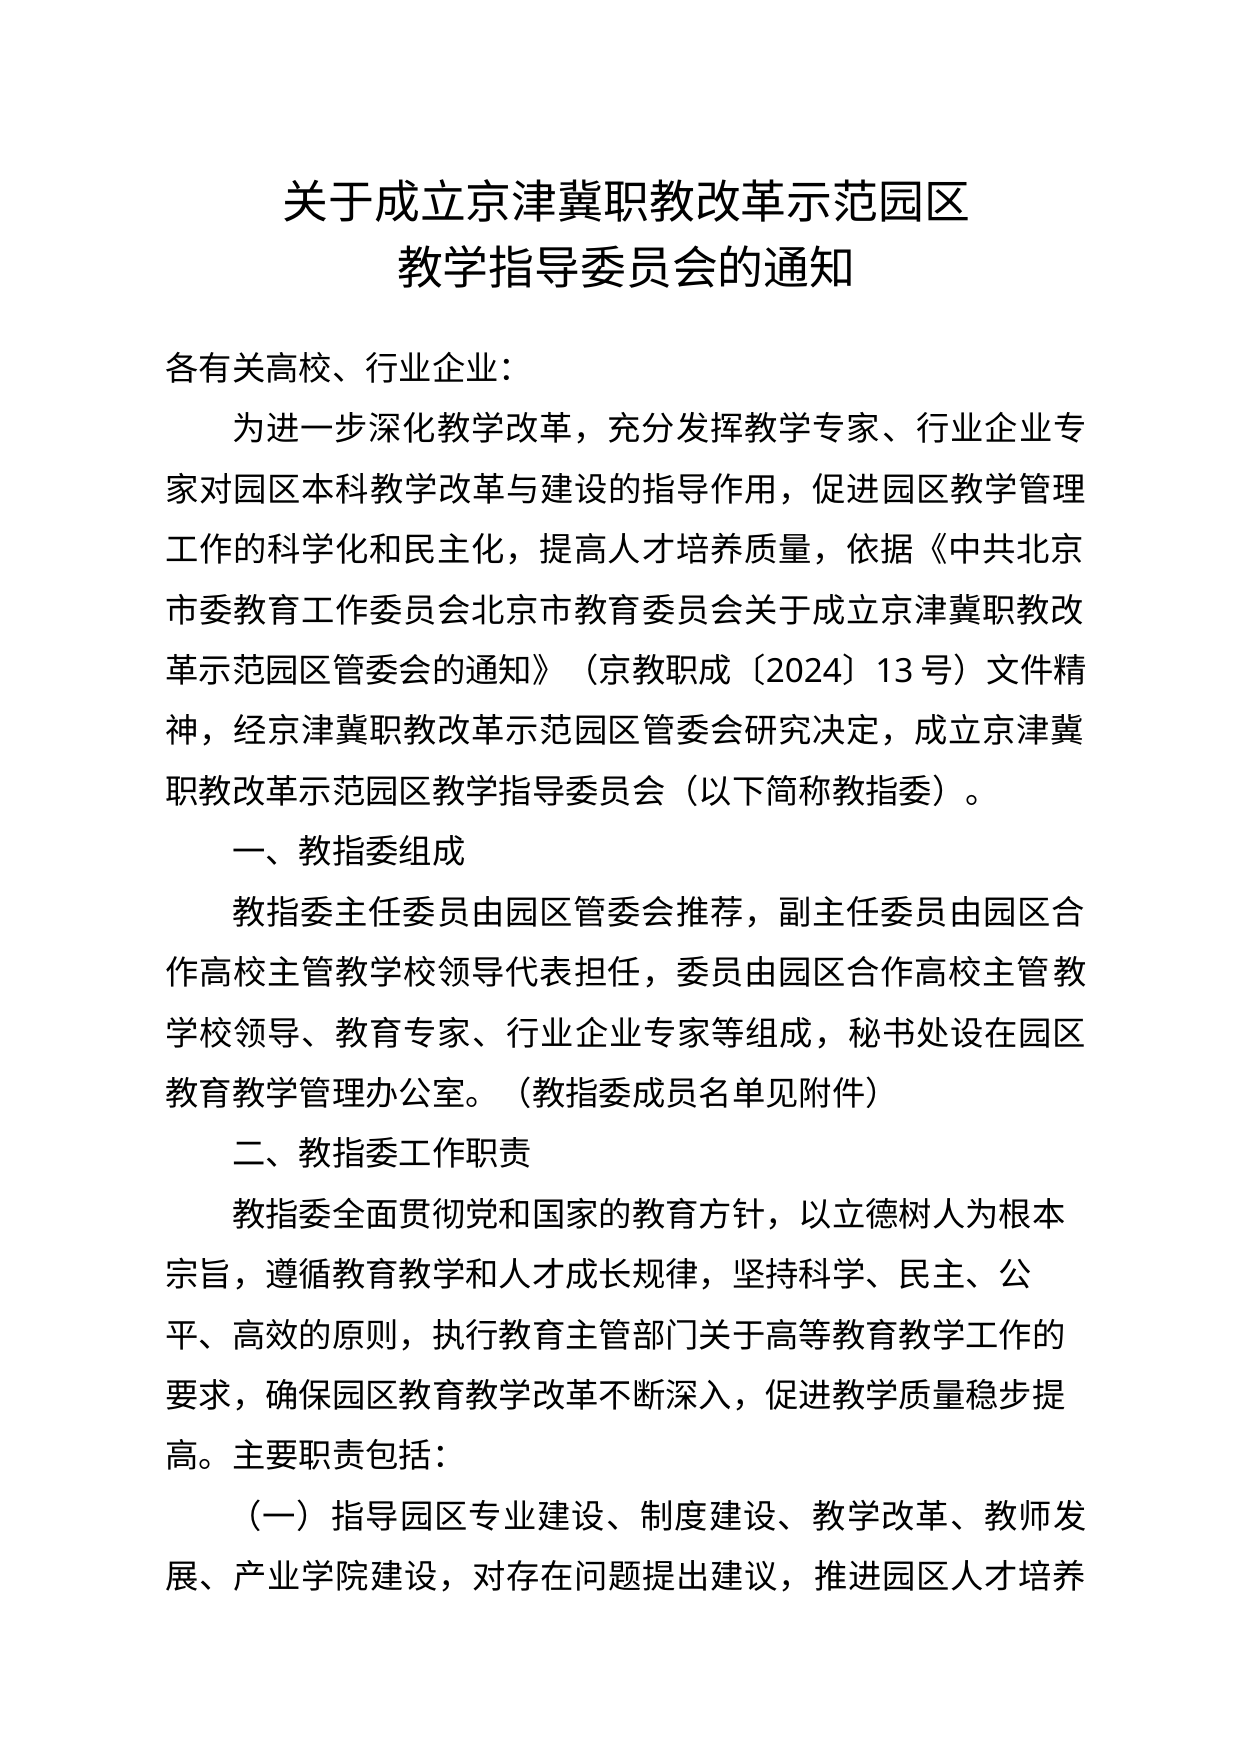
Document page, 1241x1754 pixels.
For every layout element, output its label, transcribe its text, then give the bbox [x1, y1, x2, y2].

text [165, 1480, 1087, 1601]
text 各有关高校、行业企业： [165, 332, 1087, 392]
text 教指委主任委员由园区管委会推荐，副主任委员由园区合作高校主管教学校领导代表担任，委员由园区合作高校主管教学校领导、教育专家、行业企业专家等组成，秘书处设在园区教育教学管理办公室。（教指委成员名单见附件） [165, 876, 1087, 1117]
text 关于成立京津冀职教改革示范园区 [165, 165, 1087, 232]
text 教指委全面贯彻党和国家的教育方针，以立德树人为根本宗旨，遵循教育教学和人才成长规律，坚持科学、民主、公平、高效的原则，执行教育主管部门关于高等教育教学工作的要求，确保园区教育教学改革不断深入，促进教学质量稳步提高。主要职责包括： [165, 1178, 1087, 1480]
text 教学指导委员会的通知 [165, 232, 1087, 298]
text 一、教指委组成 [165, 815, 1087, 876]
text 二、教指委工作职责 [165, 1117, 1087, 1178]
text 为进一步深化教学改革，充分发挥教学专家、行业企业专家对园区本科教学改革与建设的指导作用，促进园区教学管理工作的科学化和民主化，提高人才培养质量，依据《中共北京市委教育工作委员会北京市教育委员会关于成立京津冀职教改革示范园区管委会的通知》（京教职成〔2024〕13号）文件精神，经京津冀职教改革示范园区管委会研究决定，成立京津冀职教改革示范园区教学指导委员会（以下简称教指委）。 [165, 392, 1087, 815]
